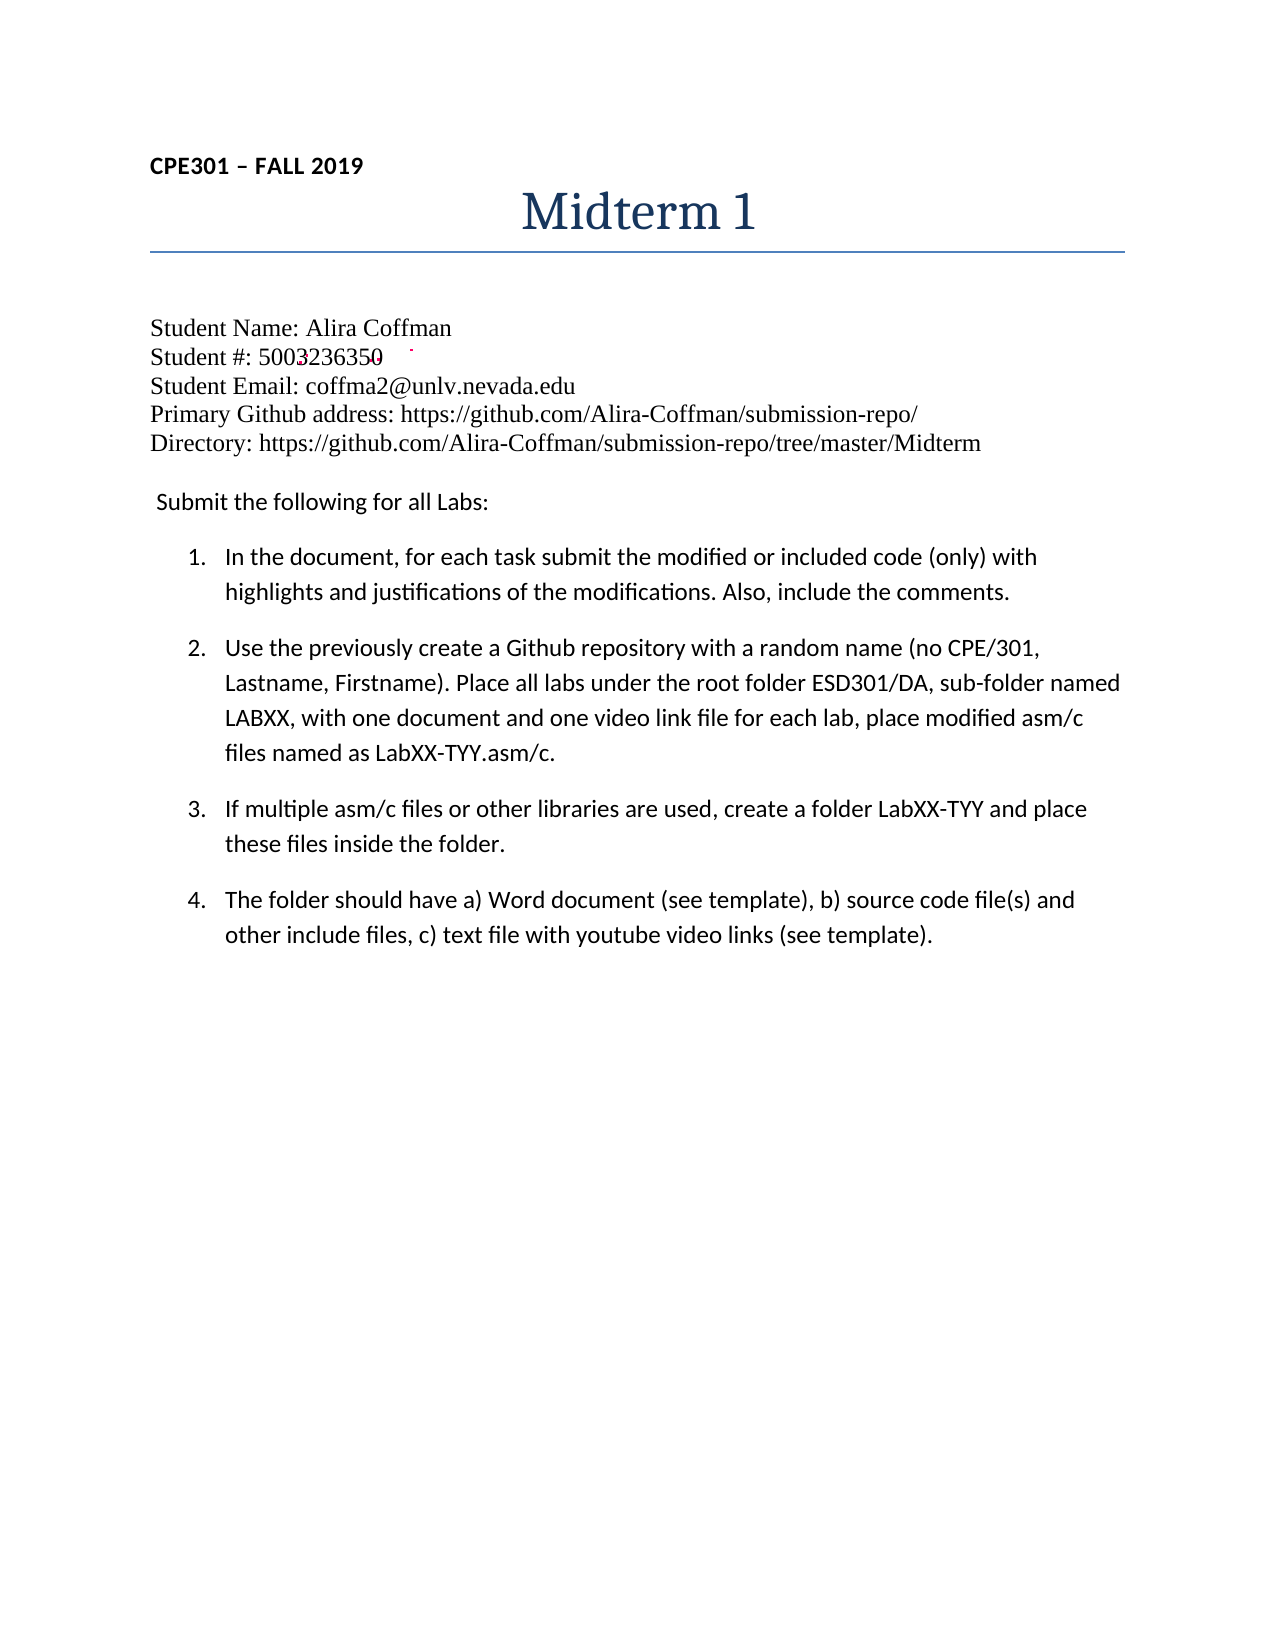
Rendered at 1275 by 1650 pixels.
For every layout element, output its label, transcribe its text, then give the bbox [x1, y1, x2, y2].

text CPE301 – FALL 2019 [150, 150, 1125, 181]
text Directory: https://github.com/Alira-Coffman/submission-repo/tree/master/Midterm [150, 428, 1125, 457]
text Submit the following for all Labs: [150, 486, 1125, 516]
text Primary Github address: https://github.com/Alira-Coffman/submission-repo/ [150, 399, 1125, 428]
list The folder should have a) Word document (see template), b) source code file(s) and other include files, c) text file with youtube video links (see template). [187, 884, 1125, 949]
list In the document, for each task submit the modified or included code (only) with highlights and justifications of the modifications. Also, include the comments. [187, 542, 1125, 607]
list If multiple asm/c files or other libraries are used, create a folder LabXX-TYY and place these files inside the folder. [187, 793, 1125, 859]
list Use the previously create a Github repository with a random name (no CPE/301, Lastname, Firstname). Place all labs under the root folder ESD301/DA, sub-folder named LABXX, with one document and one video link file for each lab, place modified asm/c files named as LabXX-TYY.asm/c. [187, 632, 1125, 768]
text Student #: 5003236350 [150, 342, 1125, 371]
title Midterm 1 [150, 181, 1125, 251]
text Student Name: Alira Coffman [150, 313, 1125, 342]
text Student Email: coffma2@unlv.nevada.edu [150, 371, 1125, 399]
